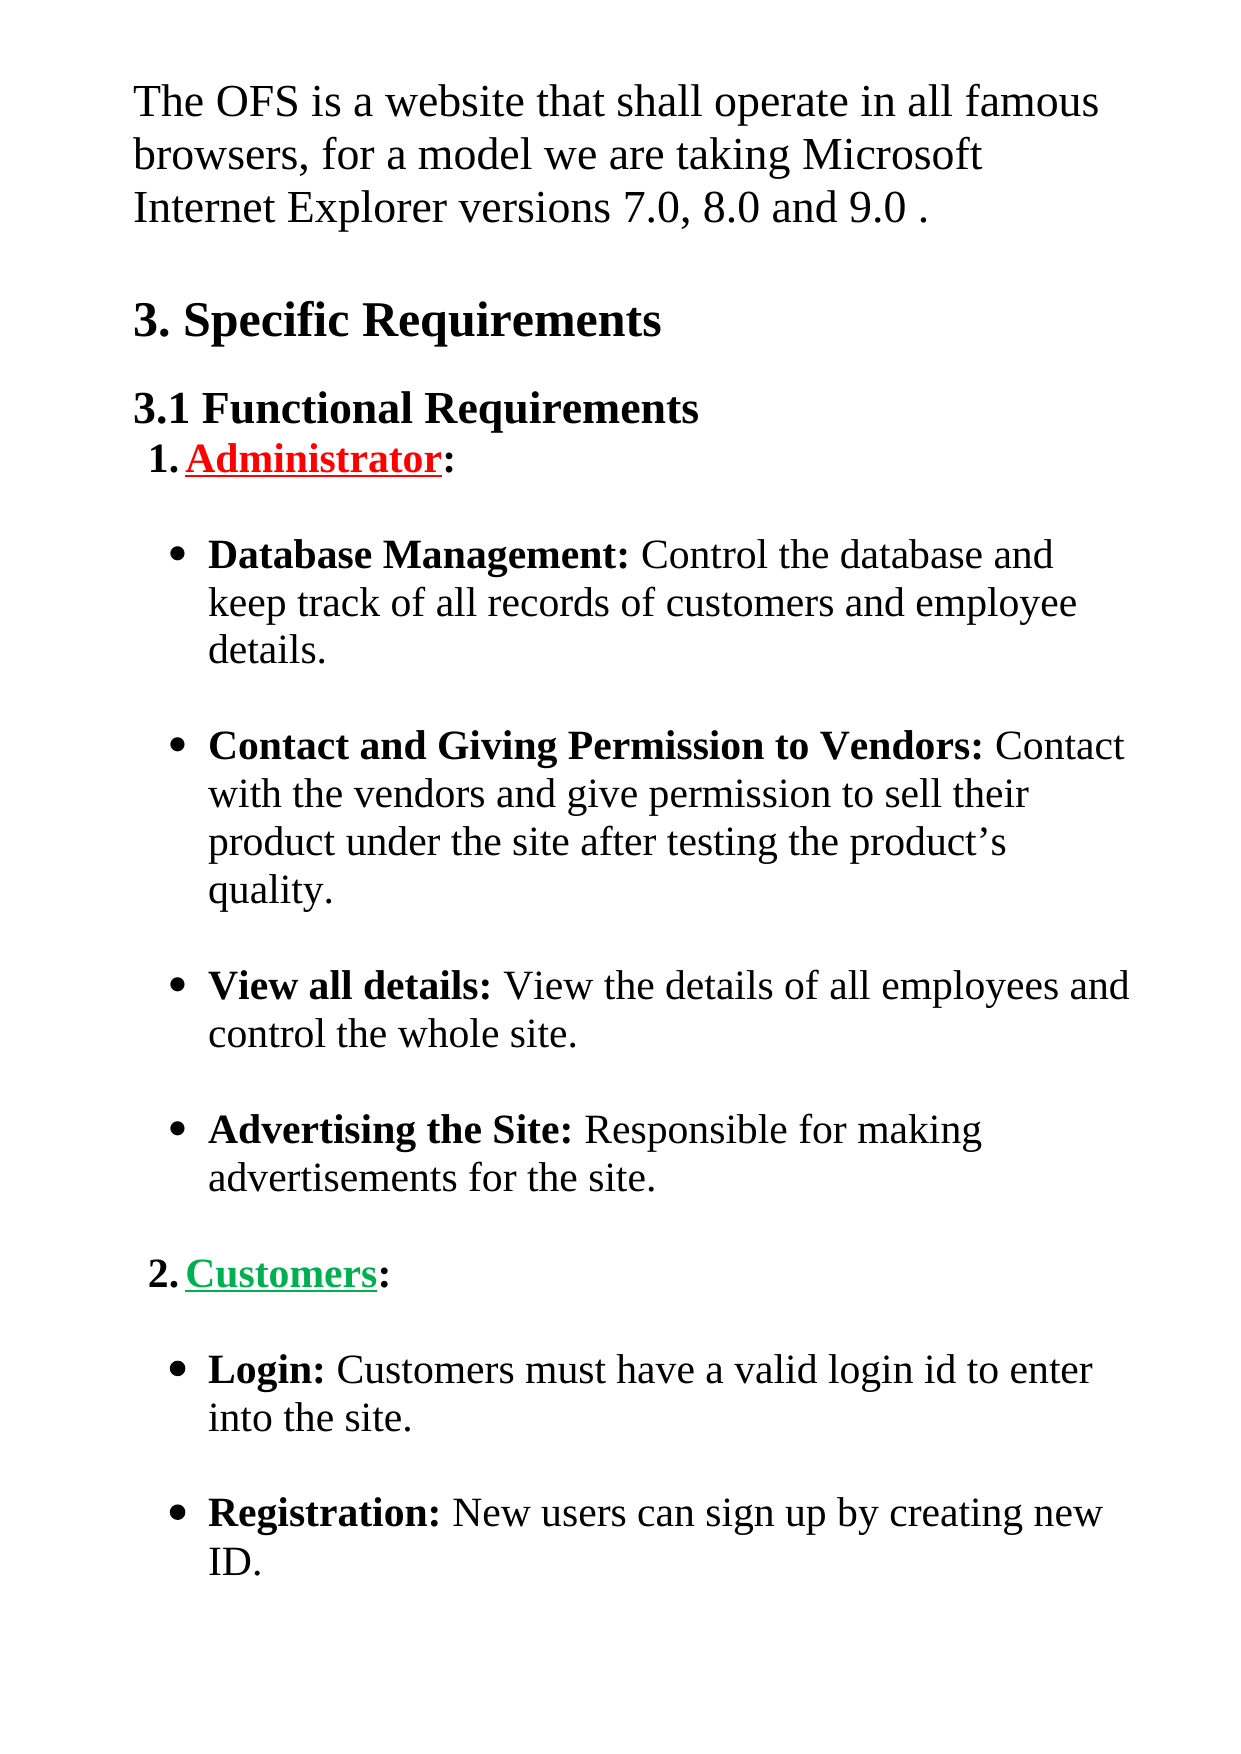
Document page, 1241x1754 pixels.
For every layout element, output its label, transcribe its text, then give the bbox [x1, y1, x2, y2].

text The OFS is a website that shall operate in all famous browsers, for a model we are taking Microsoft Internet Explorer versions 7.0, 8.0 and 9.0 . [133, 74, 1137, 232]
list View all details: View the details of all employees and control the whole site. [170, 961, 1137, 1056]
text 3. Specific Requirements [133, 289, 1137, 347]
list Login: Customers must have a valid login id to enter into the site. [170, 1344, 1137, 1440]
list Advertising the Site: Responsible for making advertisements for the site. [170, 1104, 1137, 1200]
text 3.1 Functional Requirements [133, 347, 1137, 433]
list Database Management: Control the database and keep track of all records of customers and employee details. [170, 529, 1137, 673]
list Customers: [148, 1248, 1137, 1296]
list Contact and Giving Permission to Vendors: Contact with the vendors and give permission to sell their product under the site after testing the product’s quality. [170, 721, 1137, 913]
list Administrator: [148, 433, 1137, 481]
list Registration: New users can sign up by creating new ID. [170, 1488, 1137, 1584]
